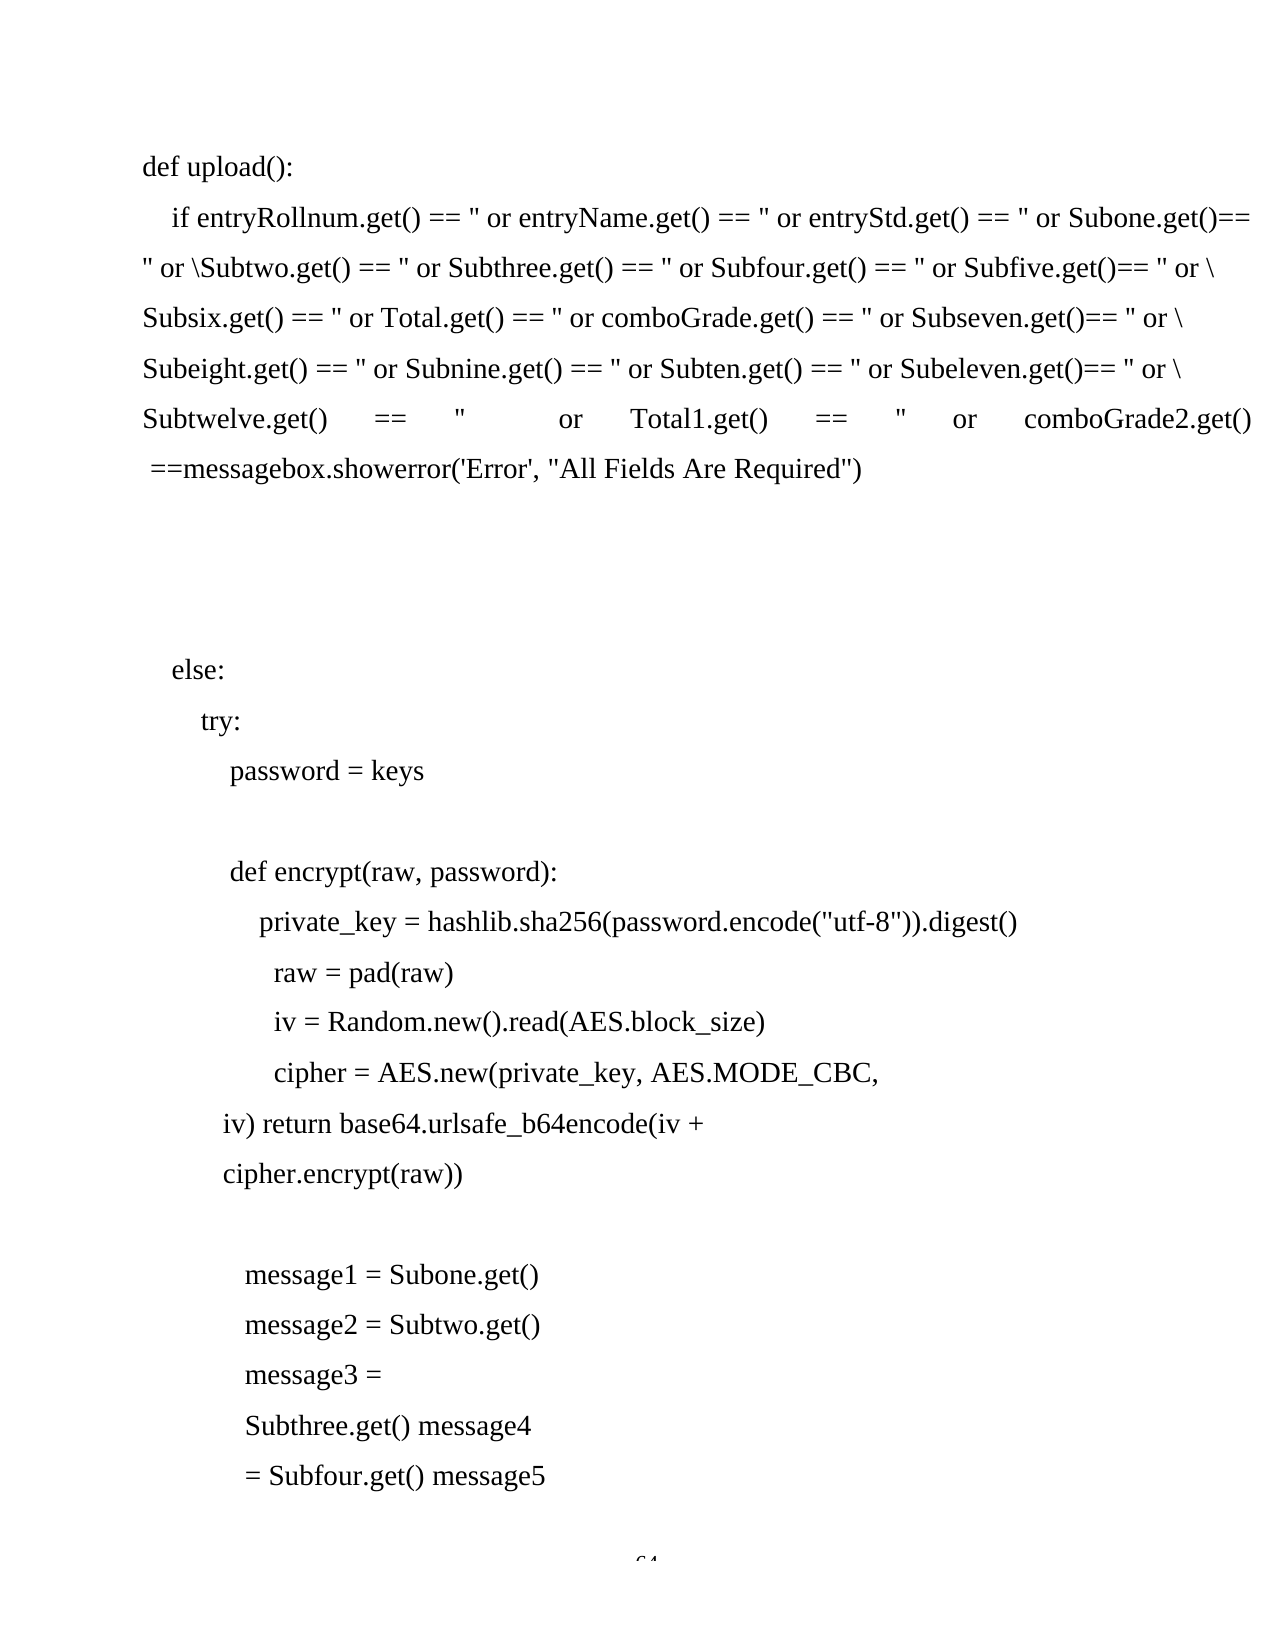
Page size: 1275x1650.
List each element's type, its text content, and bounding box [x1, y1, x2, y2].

text else: [171, 652, 1271, 686]
text private_key = hashlib.sha256(password.encode("utf-8")).digest() raw = pad(raw) [259, 904, 1046, 988]
text cipher = AES.new(private_key, AES.MODE_CBC, iv) return base64.urlsafe_b64encode(iv + cipher.encrypt(raw)) [223, 1055, 918, 1190]
text def upload(): [142, 149, 1271, 183]
text try: [201, 703, 1271, 737]
text password = keys [229, 753, 1271, 787]
text ==messagebox.showerror('Error', "All Fields Are Required") [150, 451, 1271, 485]
text iv = Random.new().read(AES.block_size) [273, 1005, 1271, 1038]
text def encrypt(raw, password): [229, 854, 1271, 888]
text if entryRollnum.get() == '' or entryName.get() == '' or entryStd.get() == '' or Subone.get()== '' or \Subtwo.get() == '' or Subthree.get() == '' or Subfour.get() == '' or Subfive.get()== '' or \ Subsix.get() == '' or Total.get() == '' or comboGrade.get() == '' or Subseven.get()== '' or \ Subeight.get() == '' or Subnine.get() == '' or Subten.get() == '' or Subeleven.get()== '' or \ Subtwelve.get() == '' or Total1.get() == '' or comboGrade2.get() [142, 200, 1258, 434]
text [244, 1257, 554, 1492]
